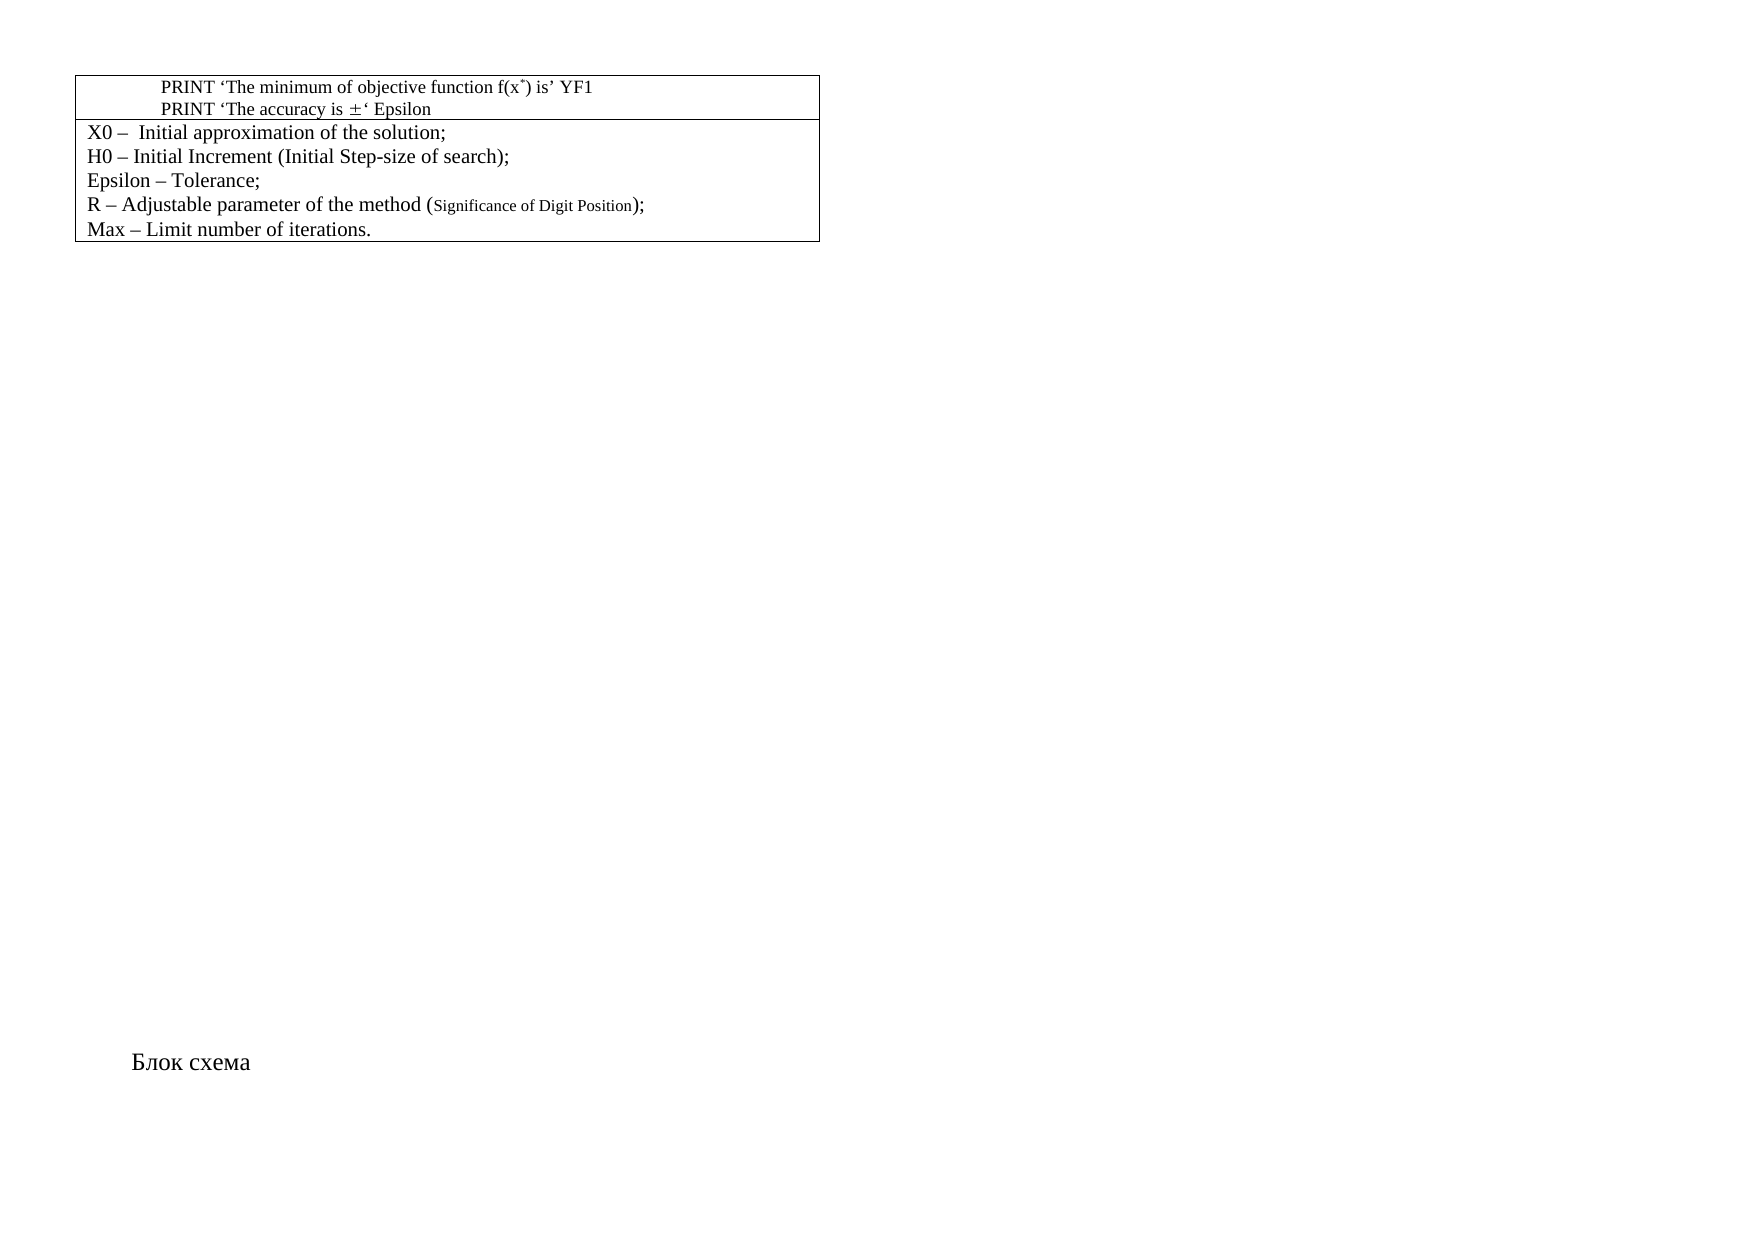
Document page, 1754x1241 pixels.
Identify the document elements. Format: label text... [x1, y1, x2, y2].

text Блок схема [131, 1047, 1679, 1075]
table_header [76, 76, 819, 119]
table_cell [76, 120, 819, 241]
